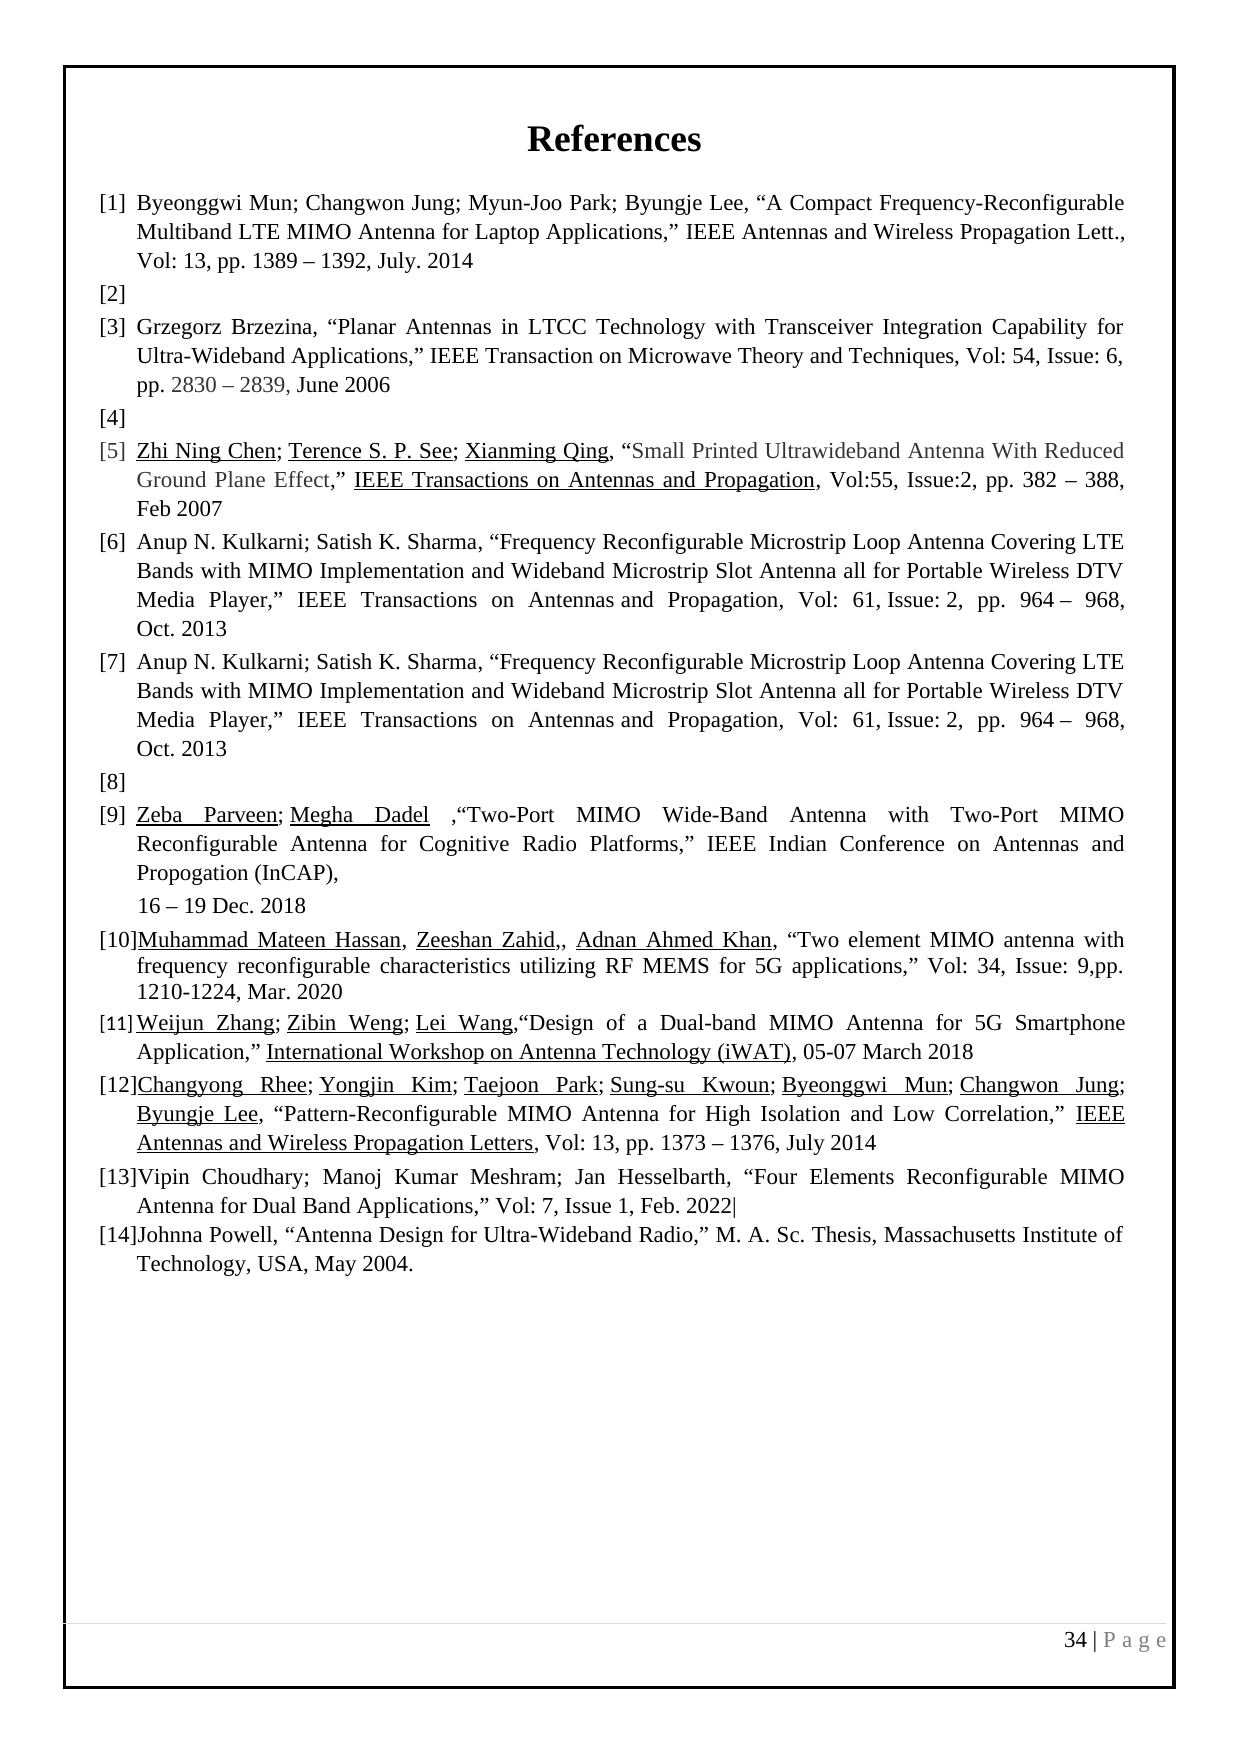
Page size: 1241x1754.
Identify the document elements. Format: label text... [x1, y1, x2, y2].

list 16 – 19 Dec. 2018 [137, 892, 1125, 919]
list Weijun Zhang; Zibin Weng; Lei Wang,“Design of a Dual-band MIMO Antenna for 5G Smartphone Application,” International Workshop on Antenna Technology (iWAT), 05-07 March 2018 [99, 1009, 1125, 1064]
list Muhammad Mateen Hassan, Zeeshan Zahid,, Adnan Ahmed Khan, “Two element MIMO antenna with frequency reconfigurable characteristics utilizing RF MEMS for 5G applications,” Vol: 34, Issue: 9,pp. 1210-1224, Mar. 2020 [99, 926, 1125, 1005]
list Vipin Choudhary; Manoj Kumar Meshram; Jan Hesselbarth, “Four Elements Reconfigurable MIMO Antenna for Dual Band Applications,” Vol: 7, Issue 1, Feb. 2022| [99, 1163, 1125, 1218]
list Byeonggwi Mun; Changwon Jung; Myun-Joo Park; Byungje Lee, “A Compact Frequency-Reconfigurable Multiband LTE MIMO Antenna for Laptop Applications,” IEEE Antennas and Wireless Propagation Lett., Vol: 13, pp. 1389 – 1392, July. 2014 [99, 189, 1125, 273]
subtitle References [66, 117, 1166, 160]
list Changyong Rhee; Yongjin Kim; Taejoon Park; Sung-su Kwoun; Byeonggwi Mun; Changwon Jung; Byungje Lee, “Pattern-Reconfigurable MIMO Antenna for High Isolation and Low Correlation,” IEEE Antennas and Wireless Propagation Letters, Vol: 13, pp. 1373 – 1376, July 2014 [99, 1071, 1125, 1155]
list Zeba Parveen; Megha Dadel ,“Two-Port MIMO Wide-Band Antenna with Two-Port MIMO Reconfigurable Antenna for Cognitive Radio Platforms,” IEEE Indian Conference on Antennas and Propogation (InCAP), [99, 801, 1125, 886]
